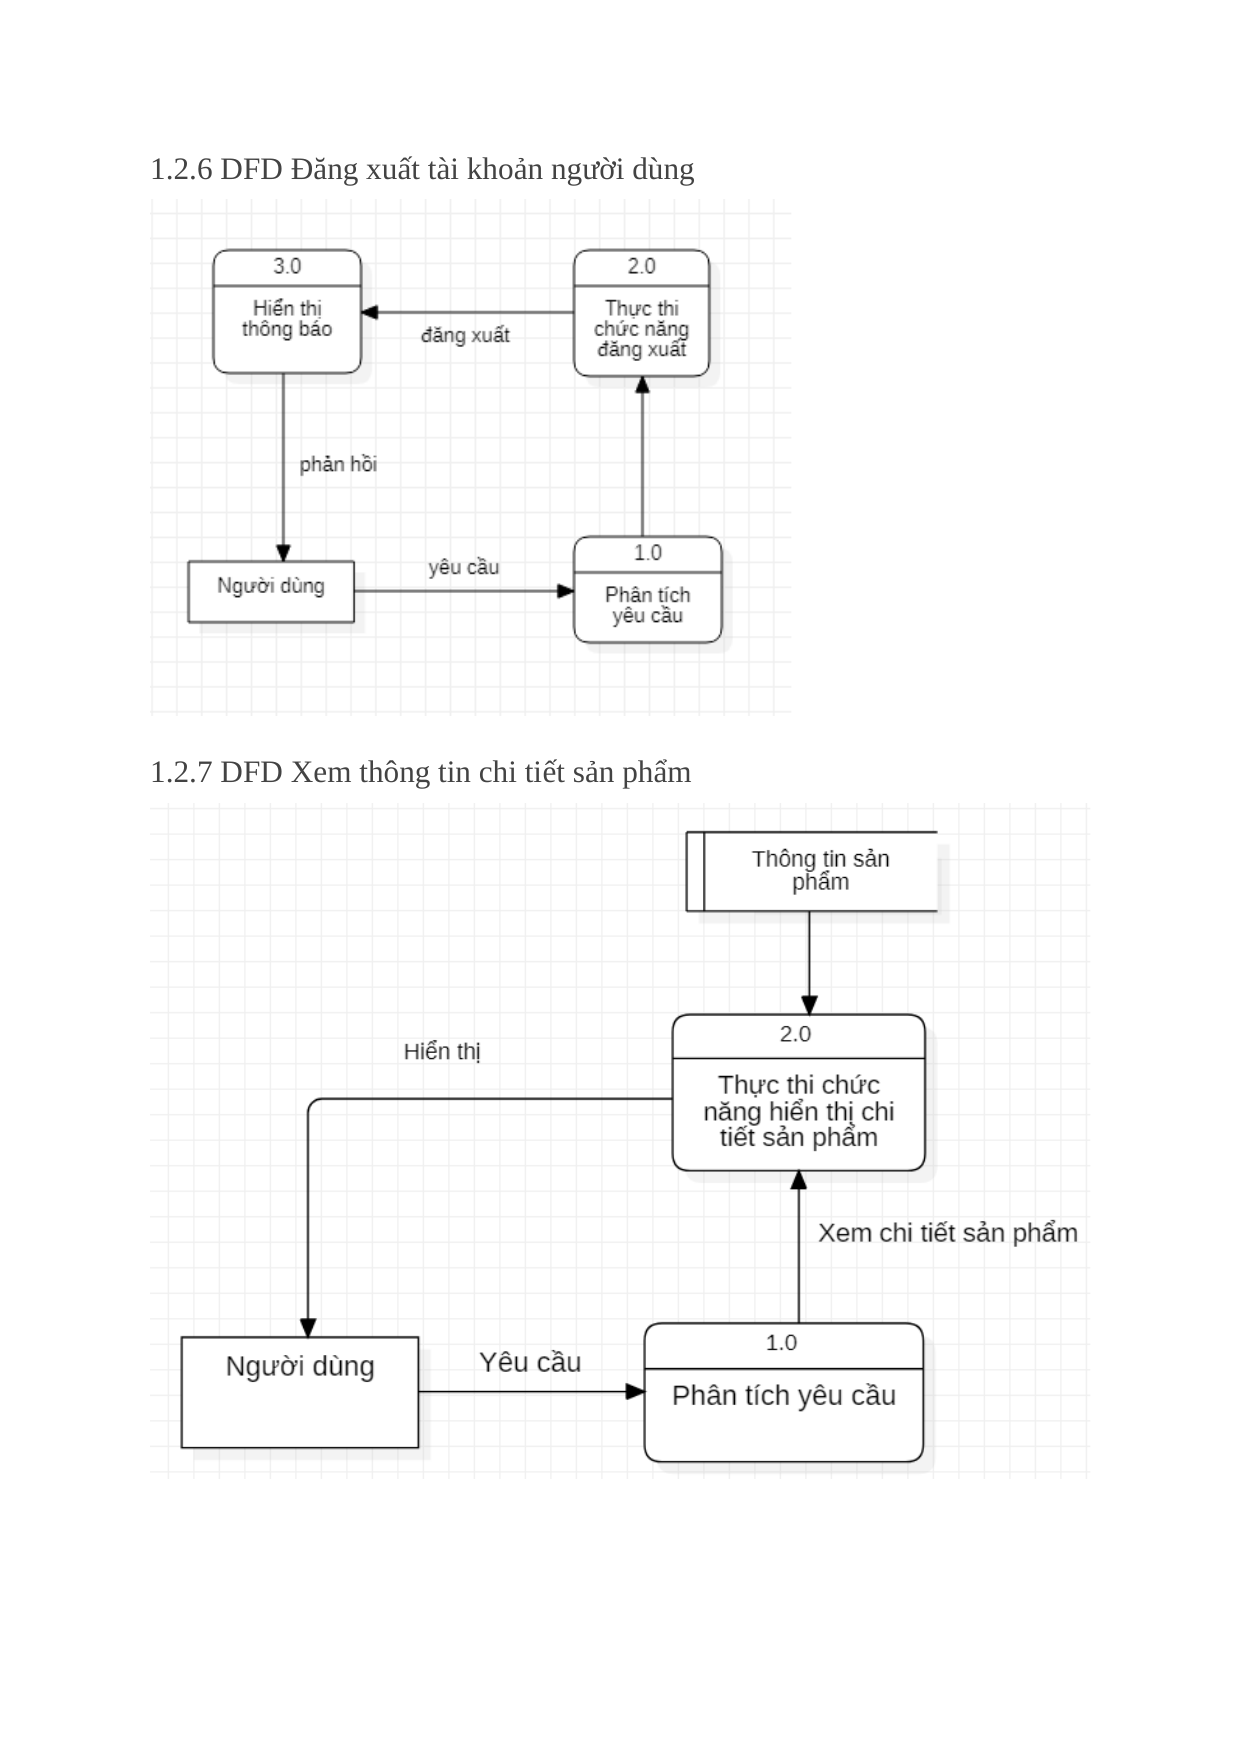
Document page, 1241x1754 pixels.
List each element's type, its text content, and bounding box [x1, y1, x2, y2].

picture [150, 199, 792, 716]
subtitle 1.2.7 DFD Xem thông tin chi tiết sản phẩm [150, 753, 1090, 789]
picture [150, 803, 1091, 1479]
subtitle 1.2.6 DFD Đăng xuất tài khoản người dùng [150, 150, 1090, 186]
